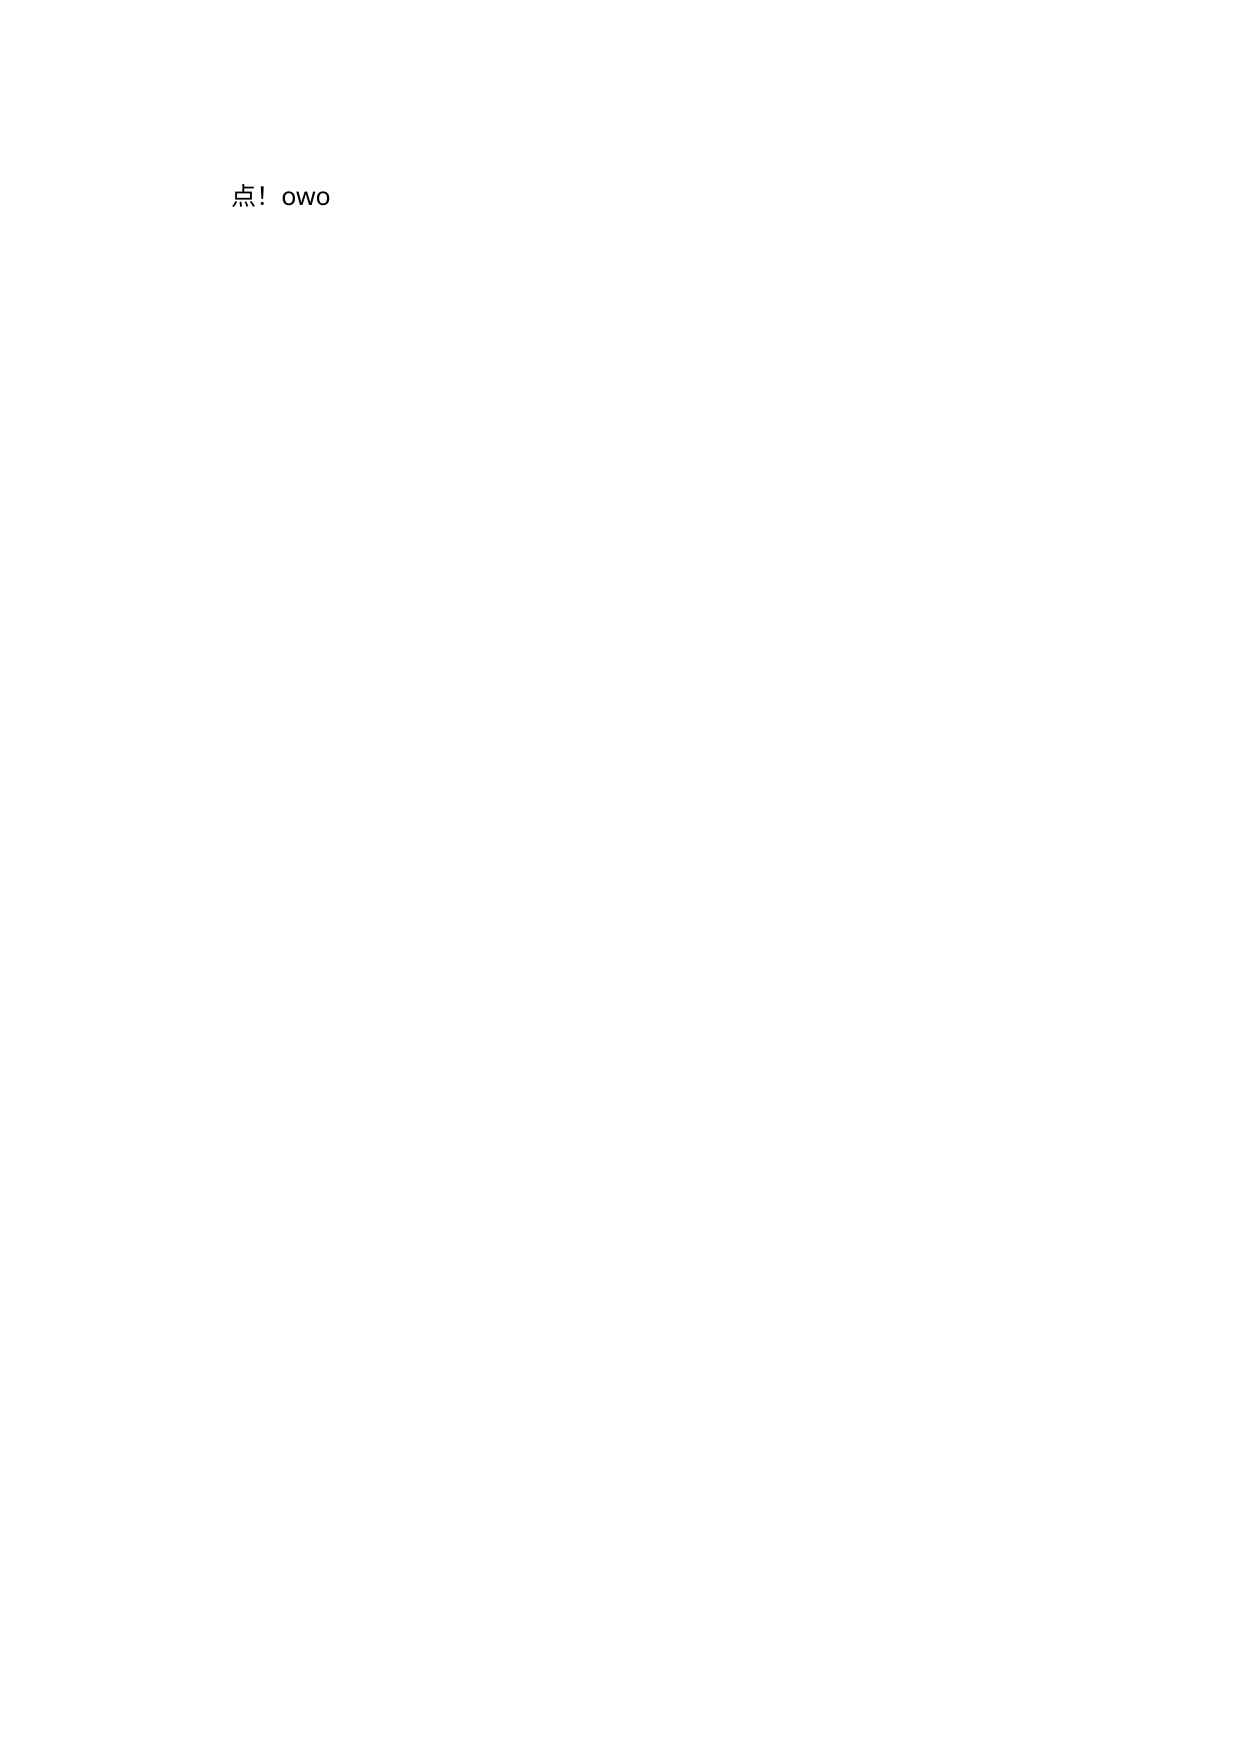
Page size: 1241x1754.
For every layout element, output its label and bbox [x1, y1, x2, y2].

text [231, 162, 1053, 227]
